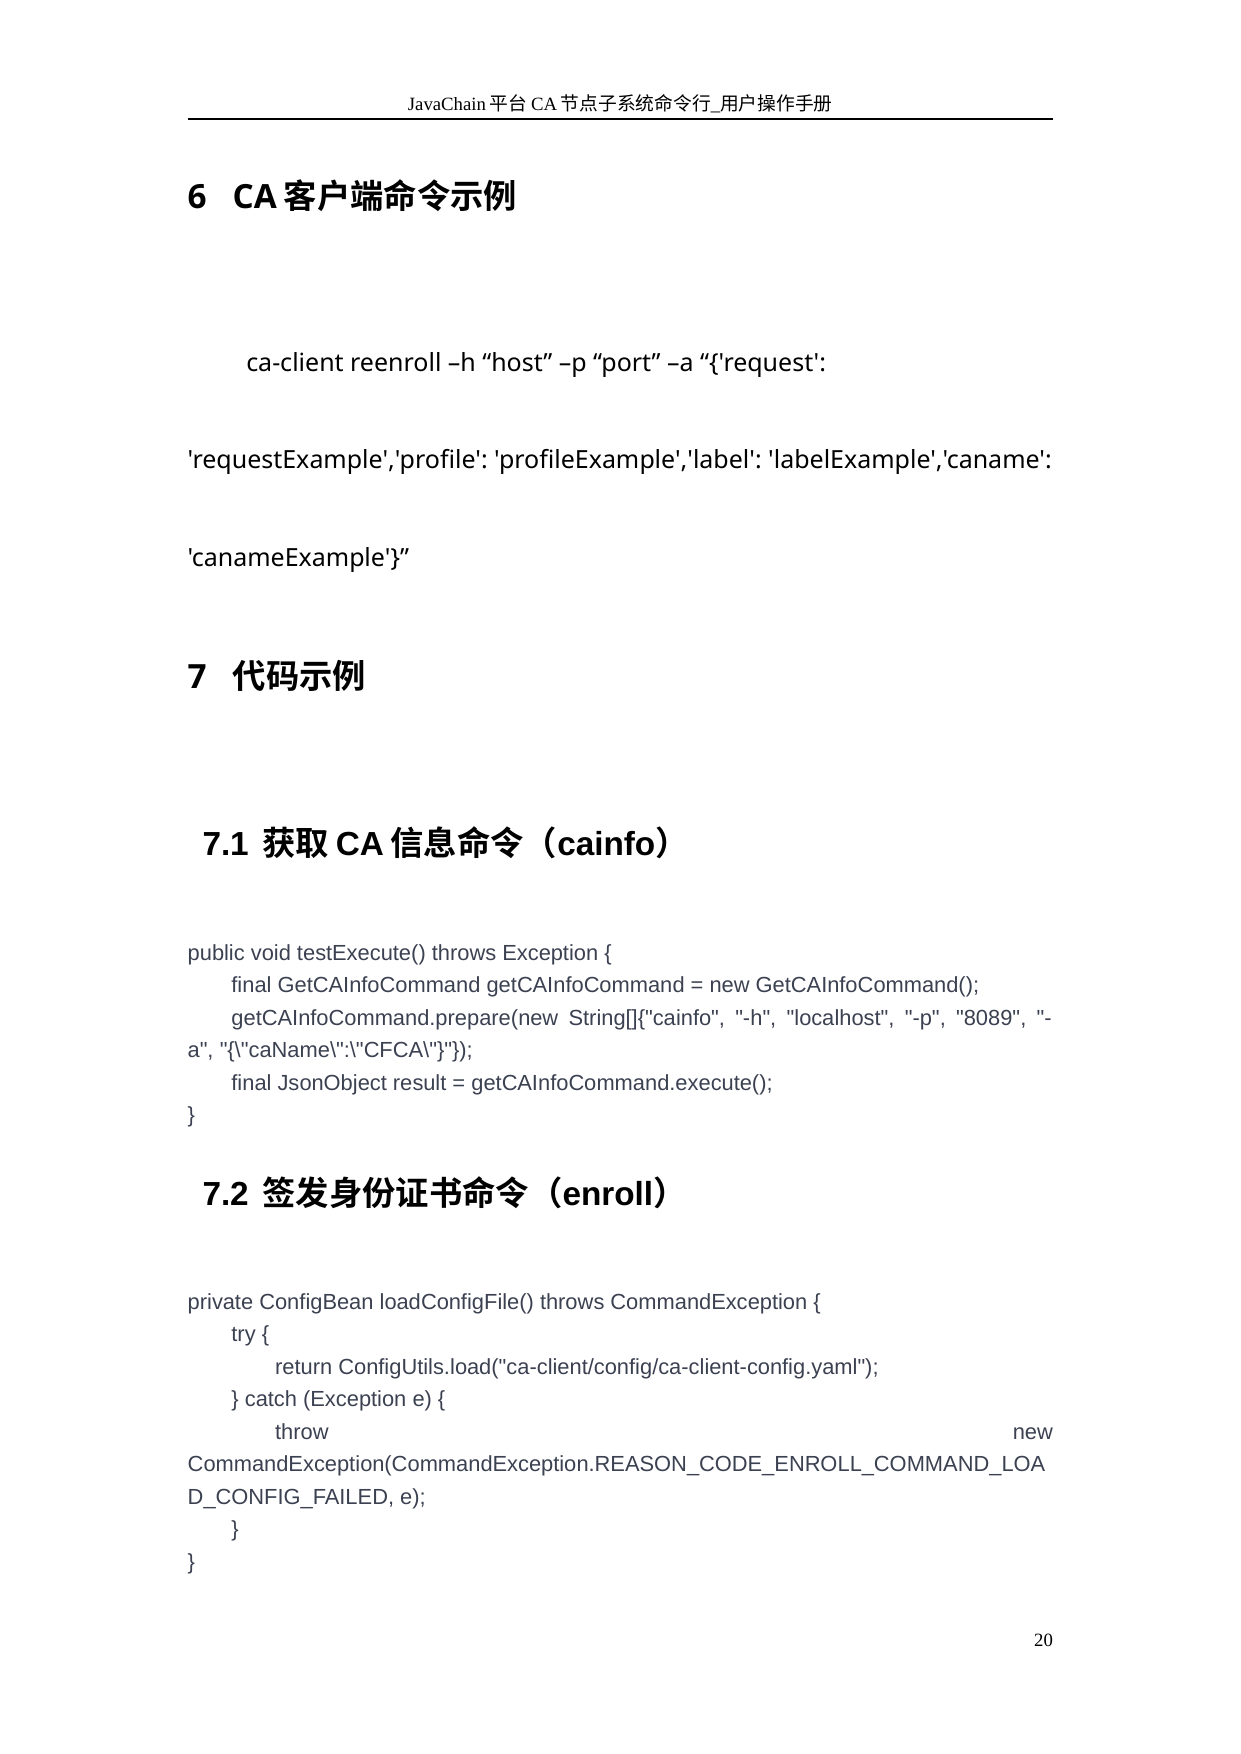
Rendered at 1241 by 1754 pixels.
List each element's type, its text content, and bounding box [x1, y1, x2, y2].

subtitle 代码示例 [187, 642, 1053, 707]
text return ConfigUtils.load("ca-client/config/ca-client-config.yaml"); [187, 1350, 1053, 1383]
subtitle CA客户端命令示例 [187, 162, 1053, 227]
text } [187, 1545, 1053, 1578]
text } [187, 1098, 1053, 1131]
text final GetCAInfoCommand getCAInfoCommand = new GetCAInfoCommand(); [187, 968, 1053, 1001]
text } [187, 1513, 1053, 1545]
text } catch (Exception e) { [187, 1383, 1053, 1415]
text final JsonObject result = getCAInfoCommand.execute(); [187, 1066, 1053, 1098]
text try { [187, 1318, 1053, 1350]
text getCAInfoCommand.prepare(new String[]{"cainfo", "-h", "localhost", "-p", "8089", "-a", "{\"caName\":\"CFCA\"}"}); [187, 1001, 1053, 1066]
subtitle 获取CA信息命令（cainfo） [202, 809, 1053, 874]
text public void testExecute() throws Exception { [187, 936, 1053, 968]
text throw new CommandException(CommandException.REASON_CODE_ENROLL_COMMAND_LOAD_CONFIG_FAILED, e); [187, 1415, 1053, 1513]
text ca-client reenroll –h “host” –p “port” –a “{'request': 'requestExample','profile': 'profileExample','label': 'labelExample','caname': 'canameExample'}” [187, 329, 1053, 589]
subtitle 签发身份证书命令（enroll） [202, 1158, 1053, 1223]
text private ConfigBean loadConfigFile() throws CommandException { [187, 1285, 1053, 1318]
